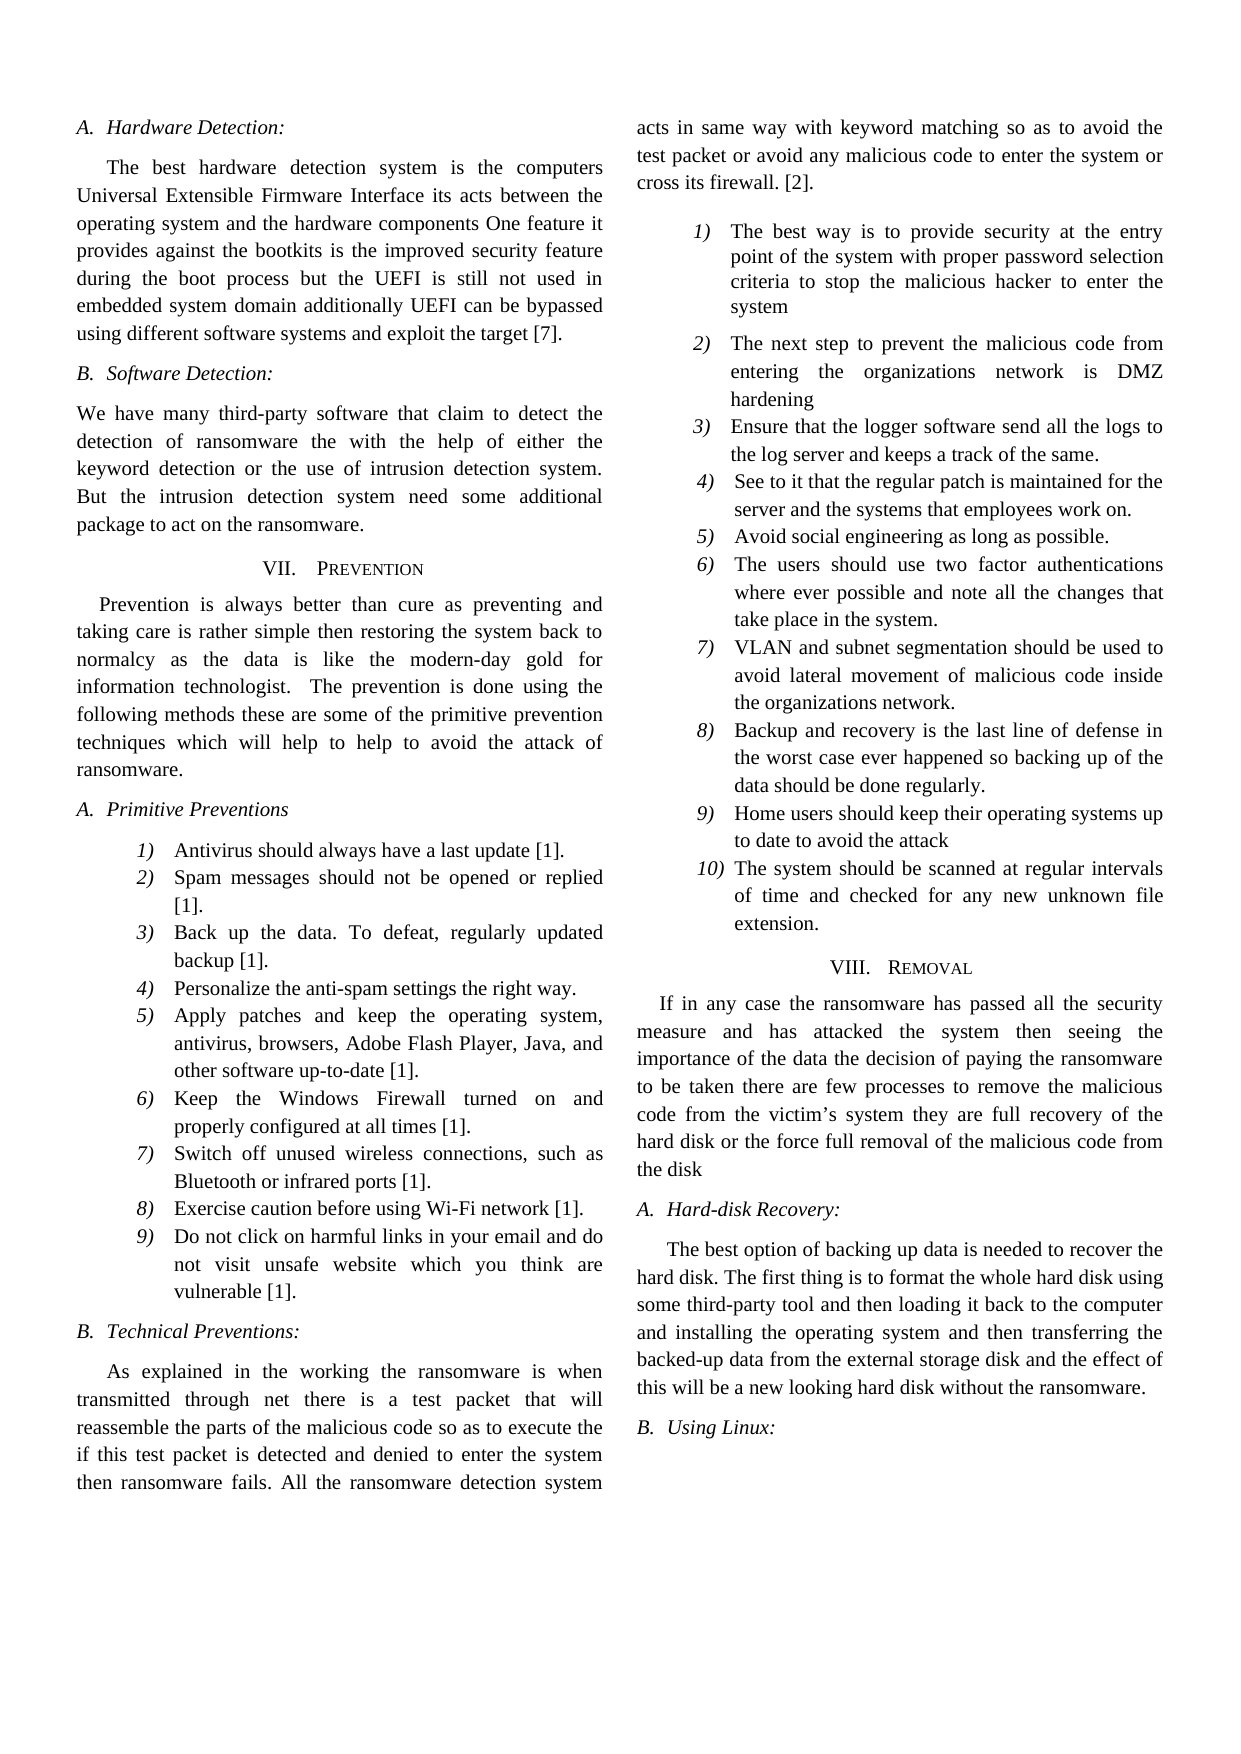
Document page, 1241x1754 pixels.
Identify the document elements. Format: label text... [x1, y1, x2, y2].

list Ensure that the logger software send all the logs to the log server and keeps a track of the same. [693, 414, 1164, 466]
list Spam messages should not be opened or replied [1]. [136, 865, 604, 917]
list VLAN and subnet segmentation should be used to avoid lateral movement of malicious code inside the organizations network. [697, 635, 1164, 714]
text As explained in the working the ransomware is when transmitted through net there is a test packet that will reassemble the parts of the malicious code so as to execute the if this test packet is detected and denied to enter the system then ransomware fails. All the ransomware detection system acts in same way with keyword matching so as to avoid the test packet or avoid any malicious code to enter the system or cross its firewall. [2]. [637, 115, 1164, 194]
list Personalize the anti-spam settings the right way. [136, 976, 604, 999]
list Primitive Preventions [76, 797, 604, 821]
list Back up the data. To defeat, regularly updated backup [1]. [136, 920, 604, 972]
text The best option of backing up data is needed to recover the hard disk. The first thing is to format the whole hard disk using some third-party tool and then loading it back to the computer and installing the operating system and then transferring the backed-up data from the external storage disk and the effect of this will be a new looking hard disk without the ransomware. [637, 1237, 1164, 1399]
text If in any case the ransomware has passed all the security measure and has attacked the system then seeing the importance of the data the decision of paying the ransomware to be taken there are few processes to remove the malicious code from the victim’s system they are full recovery of the hard disk or the force full removal of the malicious code from the disk [637, 991, 1164, 1181]
list The next step to prevent the malicious code from entering the organizations network is DMZ hardening [693, 331, 1164, 411]
list Technical Preventions: [76, 1319, 604, 1343]
list Apply patches and keep the operating system, antivirus, browsers, Adobe Flash Player, Java, and other software up-to-date [1]. [136, 1003, 604, 1082]
list The users should use two factor authentications where ever possible and note all the changes that take place in the system. [697, 552, 1164, 631]
list Hardware Detection: [76, 115, 604, 139]
list See to it that the regular patch is maintained for the server and the systems that employees work on. [697, 469, 1164, 521]
list Avoid social engineering as long as possible. [697, 524, 1164, 548]
list The system should be scanned at regular intervals of time and checked for any new unknown file extension. [697, 856, 1164, 935]
subtitle Prevention [76, 556, 604, 580]
text As explained in the working the ransomware is when transmitted through net there is a test packet that will reassemble the parts of the malicious code so as to execute the if this test packet is detected and denied to enter the system then ransomware fails. All the ransomware detection system acts in same way with keyword matching so as to avoid the test packet or avoid any malicious code to enter the system or cross its firewall. [2]. [76, 1359, 604, 1494]
list Keep the Windows Firewall turned on and properly configured at all times [1]. [136, 1086, 604, 1138]
text Prevention is always better than cure as preventing and taking care is rather simple then restoring the system back to normalcy as the data is like the modern-day gold for information technologist. The prevention is done using the following methods these are some of the primitive prevention techniques which will help to help to avoid the attack of ransomware. [76, 592, 604, 781]
list Software Detection: [76, 361, 604, 385]
subtitle Removal [637, 955, 1164, 979]
subtitle The best way is to provide security at the entry point of the system with proper password selection criteria to stop the malicious hacker to enter the system [693, 219, 1164, 319]
list Switch off unused wireless connections, such as Bluetooth or infrared ports [1]. [136, 1141, 604, 1193]
text The best hardware detection system is the computers Universal Extensible Firmware Interface its acts between the operating system and the hardware components One feature it provides against the bootkits is the improved security feature during the boot process but the UEFI is still not used in embedded system domain additionally UEFI can be bypassed using different software systems and exploit the target [7]. [76, 155, 604, 345]
list Using Linux: [637, 1415, 1164, 1439]
list Antivirus should always have a last update [1]. [136, 837, 604, 862]
list Home users should keep their operating systems up to date to avoid the attack [697, 801, 1164, 852]
list Exercise caution before using Wi-Fi network [1]. [136, 1196, 604, 1220]
text We have many third-party software that claim to detect the detection of ransomware the with the help of either the keyword detection or the use of intrusion detection system. But the intrusion detection system need some additional package to act on the ransomware. [76, 401, 604, 536]
list Hard-disk Recovery: [637, 1197, 1164, 1221]
list Backup and recovery is the last line of defense in the worst case ever happened so backing up of the data should be done regularly. [697, 718, 1164, 797]
list Do not click on harmful links in your email and do not visit unsafe website which you think are vulnerable [1]. [136, 1224, 604, 1303]
